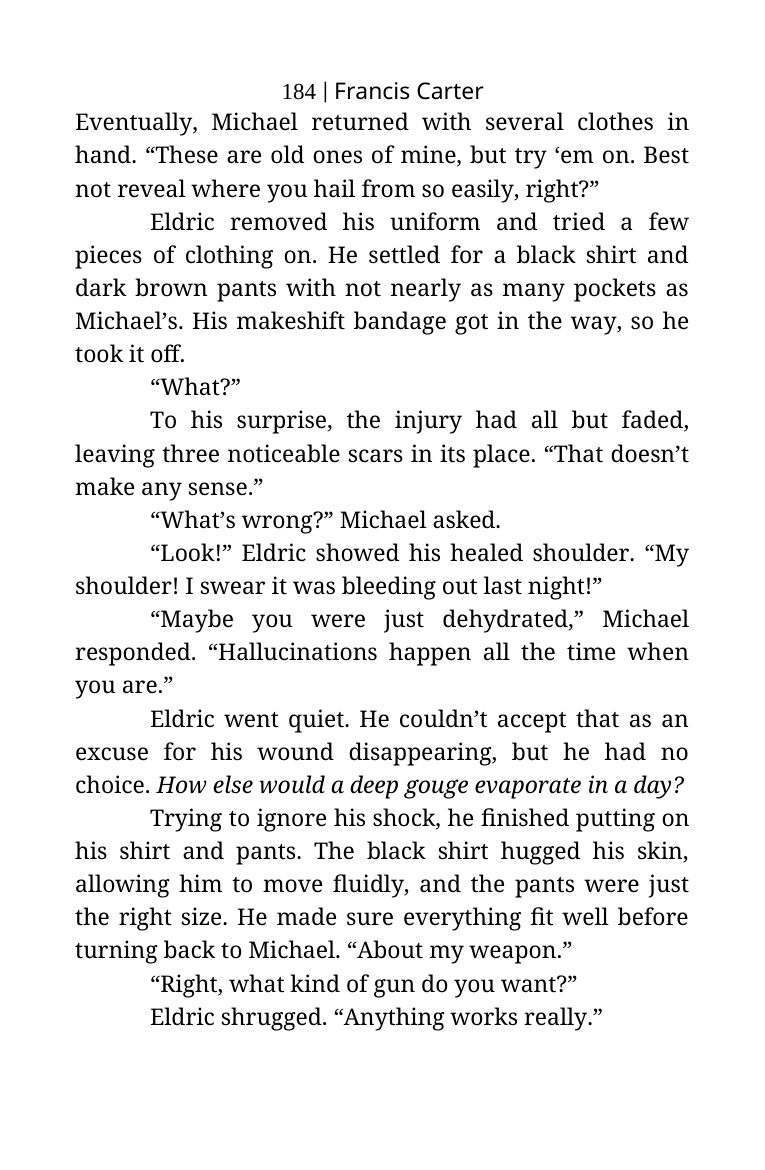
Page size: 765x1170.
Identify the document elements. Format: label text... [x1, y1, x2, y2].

text “What’s wrong?” Michael asked. [75, 504, 690, 535]
text “Look!” Eldric showed his healed shoulder. “My shoulder! I swear it was bleeding out last night!” [75, 537, 690, 601]
text “Right, what kind of gun do you want?” [75, 967, 690, 999]
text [75, 106, 690, 204]
text Eldric shrugged. “Anything works really.” [75, 1001, 690, 1032]
text “Maybe you were just dehydrated,” Michael responded. “Hallucinations happen all the time when you are.” [75, 603, 690, 701]
text Eldric went quiet. He couldn’t accept that as an excuse for his wound disappearing, but he had no choice. How else would a deep gouge evaporate in a day? [75, 702, 690, 800]
text Trying to ignore his shock, he finished putting on his shirt and pants. The black shirt hugged his skin, allowing him to move fluidly, and the pants were just the right size. He made sure everything fit well before turning back to Michael. “About my weapon.” [75, 802, 690, 966]
text Eldric removed his uniform and tried a few pieces of clothing on. He settled for a black shirt and dark brown pants with not nearly as many pockets as Michael’s. His makeshift bandage got in the way, so he took it off. [75, 206, 690, 369]
text To his surprise, the injury had all but faded, leaving three noticeable scars in its place. “That doesn’t make any sense.” [75, 404, 690, 502]
text “What?” [75, 371, 690, 402]
